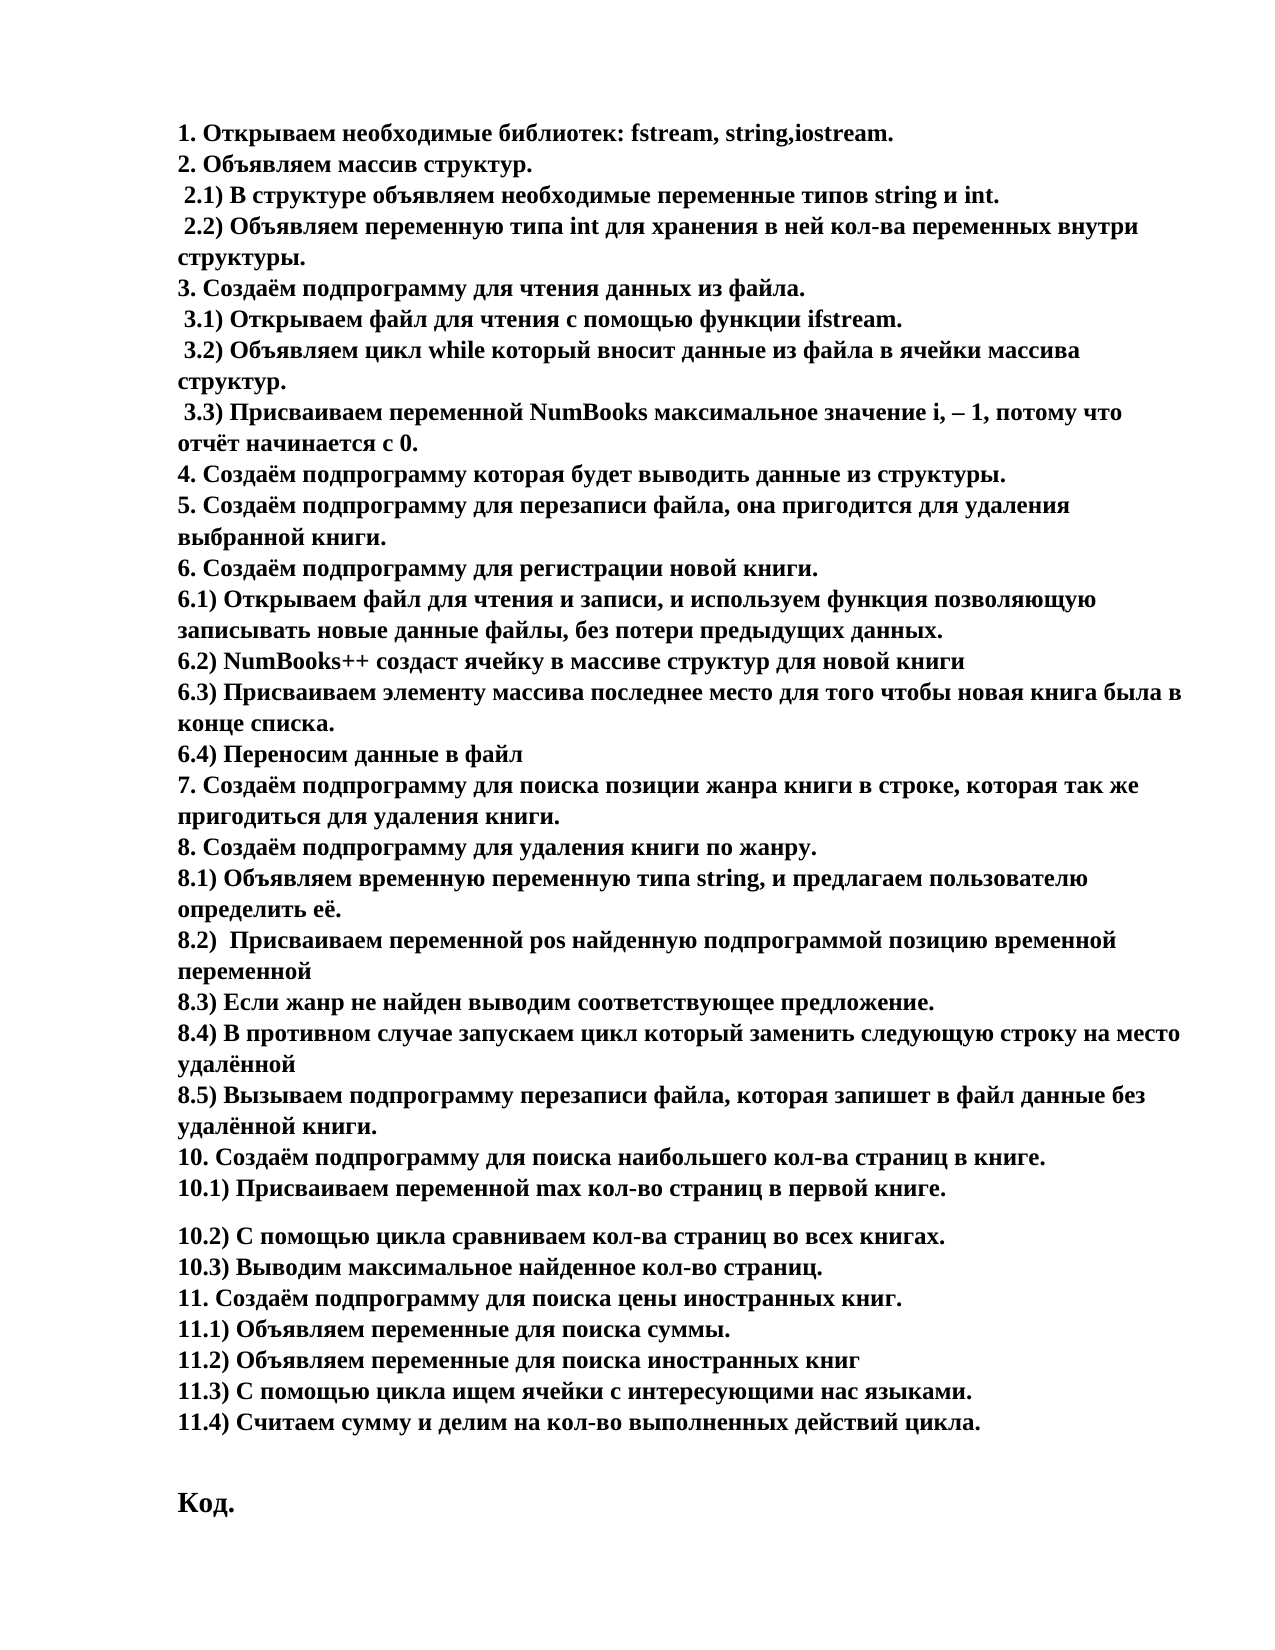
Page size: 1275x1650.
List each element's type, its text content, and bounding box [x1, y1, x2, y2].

text 1. Открываем необходимые библиотек: fstream, string,iostream. 2. Объявляем массив структур. 2.1) В структуре объявляем необходимые переменные типов string и int. 2.2) Объявляем переменную типа int для хранения в ней кол-ва переменных внутри структуры. 3. Создаём подпрограмму для чтения данных из файла. 3.1) Открываем файл для чтения с помощью функции ifstream. 3.2) Объявляем цикл while который вносит данные из файла в ячейки массива структур. 3.3) Присваиваем переменной NumBooks максимальное значение i, – 1, потому что отчёт начинается с 0. 4. Создаём подпрограмму которая будет выводить данные из структуры. 5. Создаём подпрограмму для перезаписи файла, она пригодится для удаления выбранной книги. 6. Создаём подпрограмму для регистрации новой книги. 6.1) Открываем файл для чтения и записи, и используем функция позволяющую записывать новые данные файлы, без потери предыдущих данных. 6.2) NumBooks++ создаст ячейку в массиве структур для новой книги 6.3) Присваиваем элементу массива последнее место для того чтобы новая книга была в конце списка. 6.4) Переносим данные в файл 7. Создаём подпрограмму для поиска позиции жанра книги в строке, которая так же пригодиться для удаления книги. 8. Создаём подпрограмму для удаления книги по жанру. 8.1) Объявляем временную переменную типа string, и предлагаем пользователю определить её. 8.2) Присваиваем переменной pos найденную подпрограммой позицию временной переменной 8.3) Если жанр не найден выводим соответствующее предложение. 8.4) В противном случае запускаем цикл который заменить следующую строку на место удалённой 8.5) Вызываем подпрограмму перезаписи файла, которая запишет в файл данные без удалённой книги. 10. Создаём подпрограмму для поиска наибольшего кол-ва страниц в книге. 10.1) Присваиваем переменной max кол-во страниц в первой книге. [177, 118, 1186, 1202]
text 10.2) С помощью цикла сравниваем кол-ва страниц во всех книгах. 10.3) Выводим максимальное найденное кол-во страниц. 11. Создаём подпрограмму для поиска цены иностранных книг. 11.1) Объявляем переменные для поиска суммы. 11.2) Объявляем переменные для поиска иностранных книг 11.3) С помощью цикла ищем ячейки с интересующими нас языками. 11.4) Считаем сумму и делим на кол-во выполненных действий цикла. [177, 1221, 1186, 1466]
text Код. [177, 1485, 1186, 1519]
